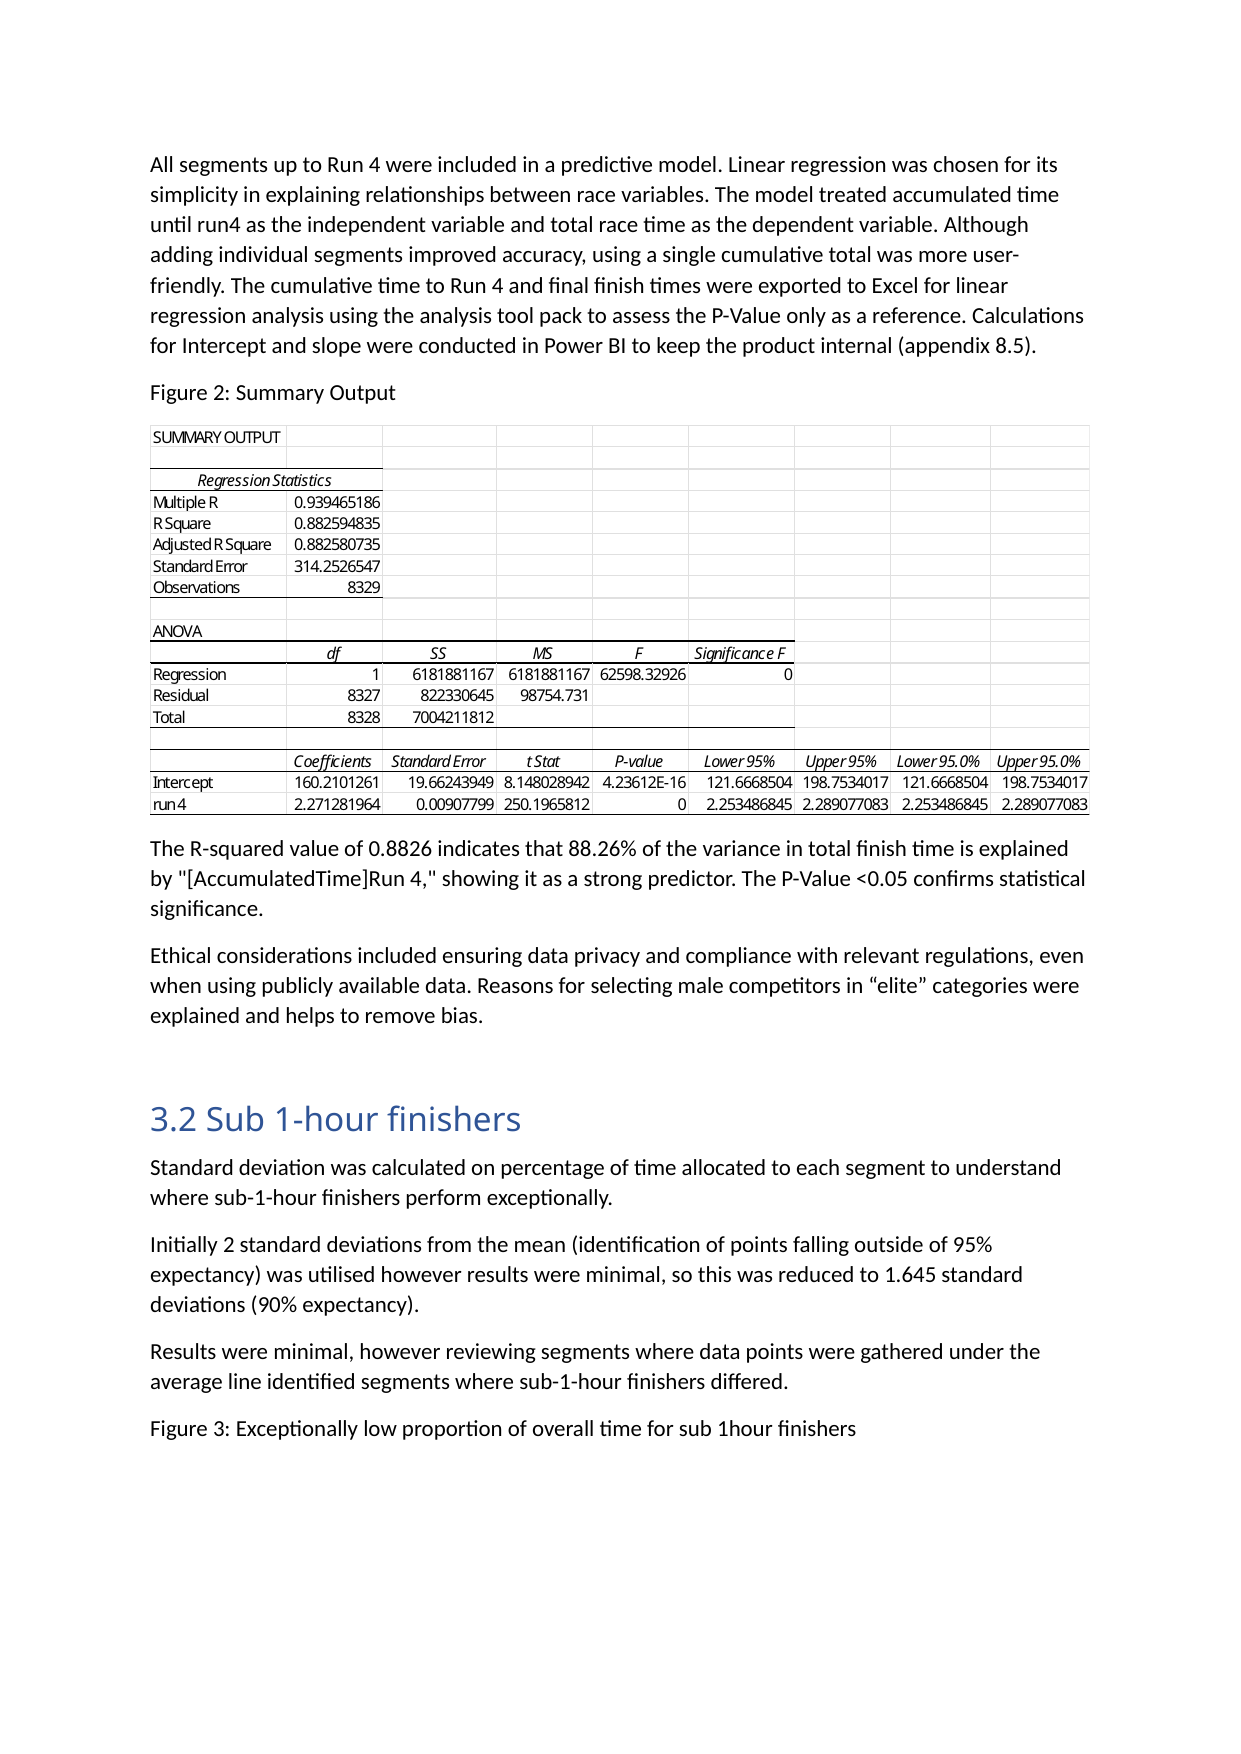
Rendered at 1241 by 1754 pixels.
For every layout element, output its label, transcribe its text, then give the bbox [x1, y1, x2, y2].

text Ethical considerations included ensuring data privacy and compliance with relevant regulations, even when using publicly available data. Reasons for selecting male competitors in “elite” categories were explained and helps to remove bias. [150, 941, 1090, 1030]
text All segments up to Run 4 were included in a predictive model. Linear regression was chosen for its simplicity in explaining relationships between race variables. The model treated accumulated time until run4 as the independent variable and total race time as the dependent variable. Although adding individual segments improved accuracy, using a single cumulative total was more user-friendly. The cumulative time to Run 4 and final finish times were exported to Excel for linear regression analysis using the analysis tool pack to assess the P-Value only as a reference. Calculations for Intercept and slope were conducted in Power BI to keep the product internal (appendix 8.5). [150, 150, 1090, 359]
text The R-squared value of 0.8826 indicates that 88.26% of the variance in total finish time is explained by "[AccumulatedTime]Run 4," showing it as a strong predictor. The P-Value <0.05 confirms statistical significance. [150, 834, 1090, 922]
text Initially 2 standard deviations from the mean (identification of points falling outside of 95% expectancy) was utilised however results were minimal, so this was reduced to 1.645 standard deviations (90% expectancy). [150, 1230, 1090, 1318]
text Figure 3: Exceptionally low proportion of overall time for sub 1hour finishers [150, 1414, 1090, 1442]
text Standard deviation was calculated on percentage of time allocated to each segment to understand where sub-1-hour finishers perform exceptionally. [150, 1153, 1090, 1211]
text Results were minimal, however reviewing segments where data points were gathered under the average line identified segments where sub-1-hour finishers differed. [150, 1337, 1090, 1395]
subtitle 3.2 Sub 1-hour finishers [150, 1095, 1090, 1141]
text Figure 2: Summary Output [150, 378, 1090, 406]
